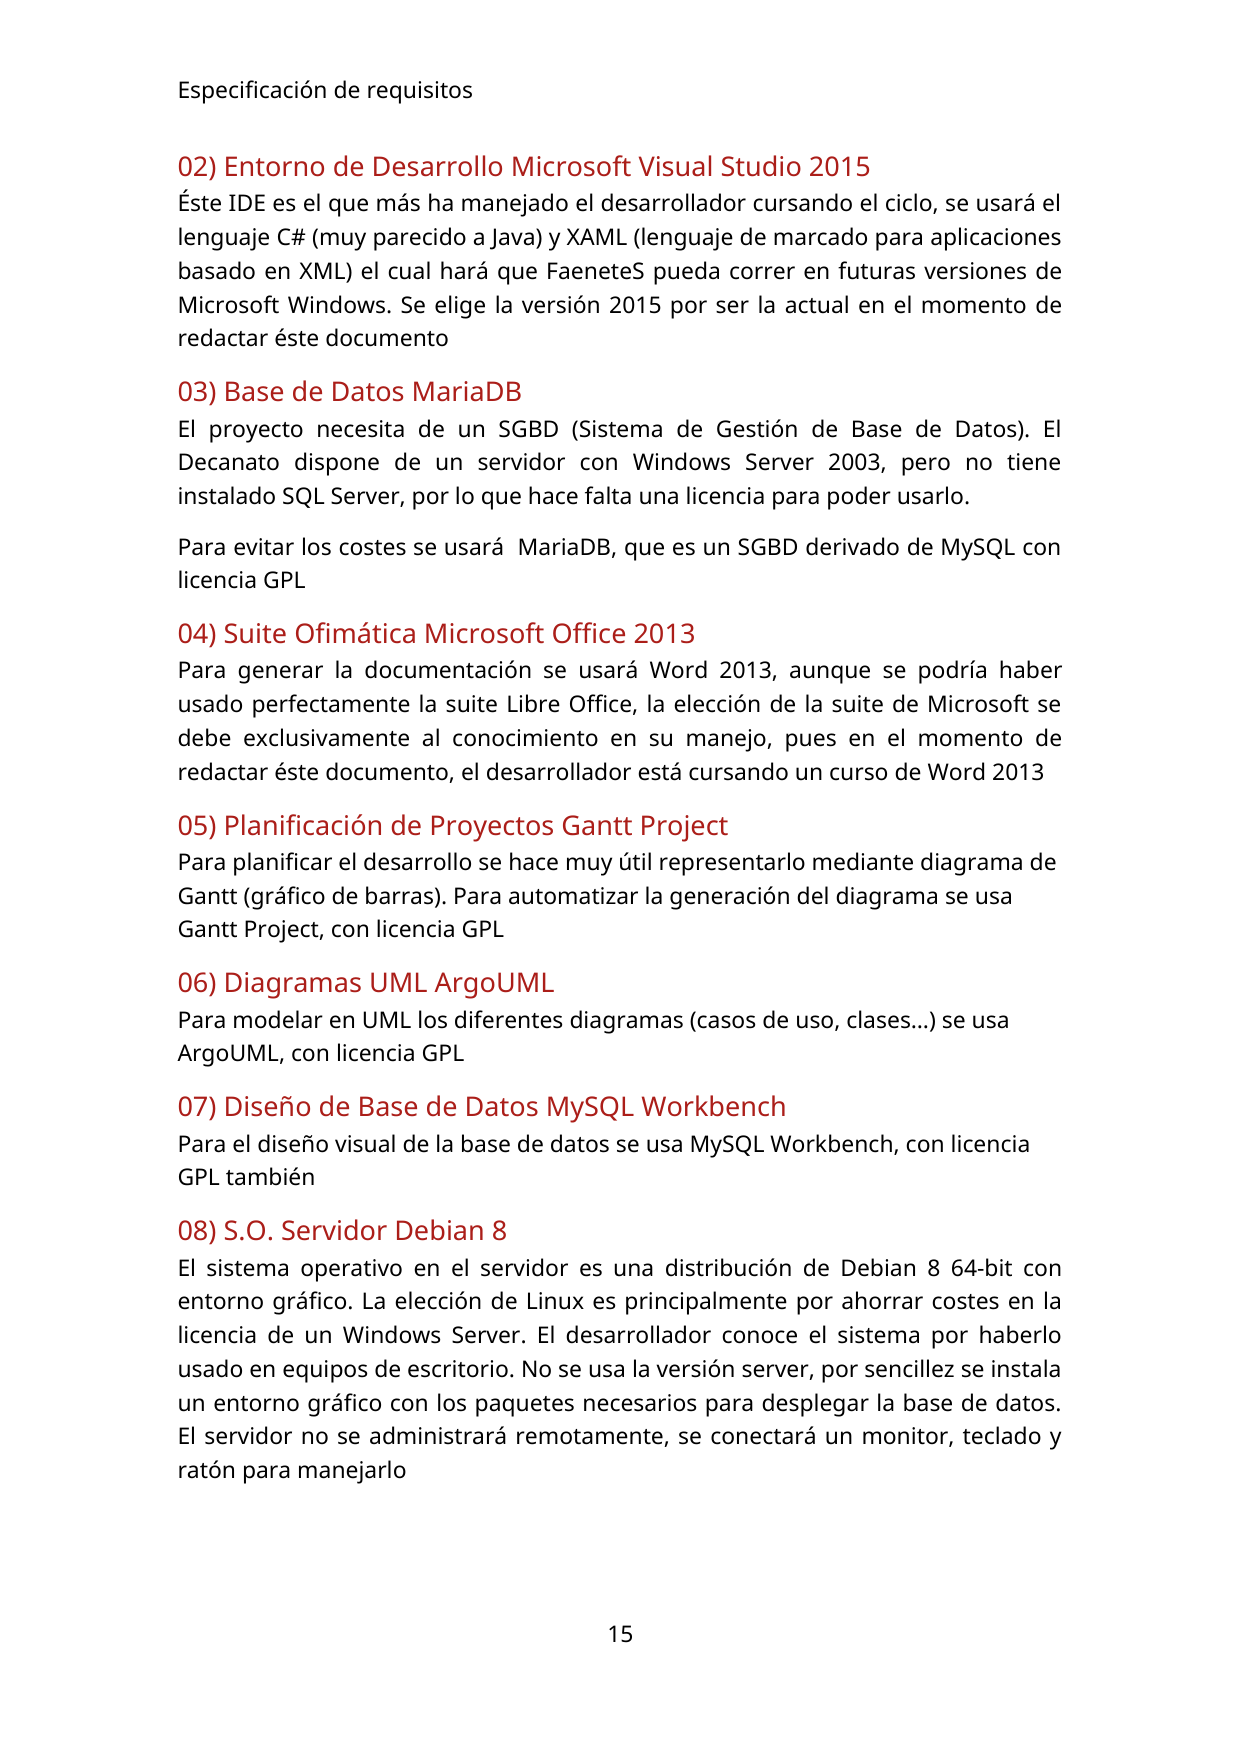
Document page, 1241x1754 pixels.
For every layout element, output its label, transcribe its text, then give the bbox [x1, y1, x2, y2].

text Para el diseño visual de la base de datos se usa MySQL Workbench, con licencia GPL también [177, 1128, 1063, 1193]
text El sistema operativo en el servidor es una distribución de Debian 8 64-bit con entorno gráfico. La elección de Linux es principalmente por ahorrar costes en la licencia de un Windows Server. El desarrollador conoce el sistema por haberlo usado en equipos de escritorio. No se usa la versión server, por sencillez se instala un entorno gráfico con los paquetes necesarios para desplegar la base de datos. El servidor no se administrará remotamente, se conectará un monitor, teclado y ratón para manejarlo [177, 1252, 1063, 1485]
subtitle 05) Planificación de Proyectos Gantt Project [177, 806, 1063, 843]
text Para modelar en UML los diferentes diagramas (casos de uso, clases…) se usa ArgoUML, con licencia GPL [177, 1004, 1063, 1069]
subtitle 08) S.O. Servidor Debian 8 [177, 1212, 1063, 1249]
subtitle 07) Diseño de Base de Datos MySQL Workbench [177, 1088, 1063, 1125]
text Éste IDE es el que más ha manejado el desarrollador cursando el ciclo, se usará el lenguaje C# (muy parecido a Java) y XAML (lenguaje de marcado para aplicaciones basado en XML) el cual hará que FaeneteS pueda correr en futuras versiones de Microsoft Windows. Se elige la versión 2015 por ser la actual en el momento de redactar éste documento [177, 187, 1063, 354]
text Para planificar el desarrollo se hace muy útil representarlo mediante diagrama de Gantt (gráfico de barras). Para automatizar la generación del diagrama se usa Gantt Project, con licencia GPL [177, 846, 1063, 945]
text El proyecto necesita de un SGBD (Sistema de Gestión de Base de Datos). El Decanato dispone de un servidor con Windows Server 2003, pero no tiene instalado SQL Server, por lo que hace falta una licencia para poder usarlo. [177, 413, 1063, 511]
subtitle 02) Entorno de Desarrollo Microsoft Visual Studio 2015 [177, 148, 1063, 184]
subtitle 03) Base de Datos MariaDB [177, 373, 1063, 410]
text Para generar la documentación se usará Word 2013, aunque se podría haber usado perfectamente la suite Libre Office, la elección de la suite de Microsoft se debe exclusivamente al conocimiento en su manejo, pues en el momento de redactar éste documento, el desarrollador está cursando un curso de Word 2013 [177, 654, 1063, 787]
subtitle 04) Suite Ofimática Microsoft Office 2013 [177, 615, 1063, 652]
subtitle 06) Diagramas UML ArgoUML [177, 964, 1063, 1001]
text Para evitar los costes se usará MariaDB, que es un SGBD derivado de MySQL con licencia GPL [177, 531, 1063, 596]
